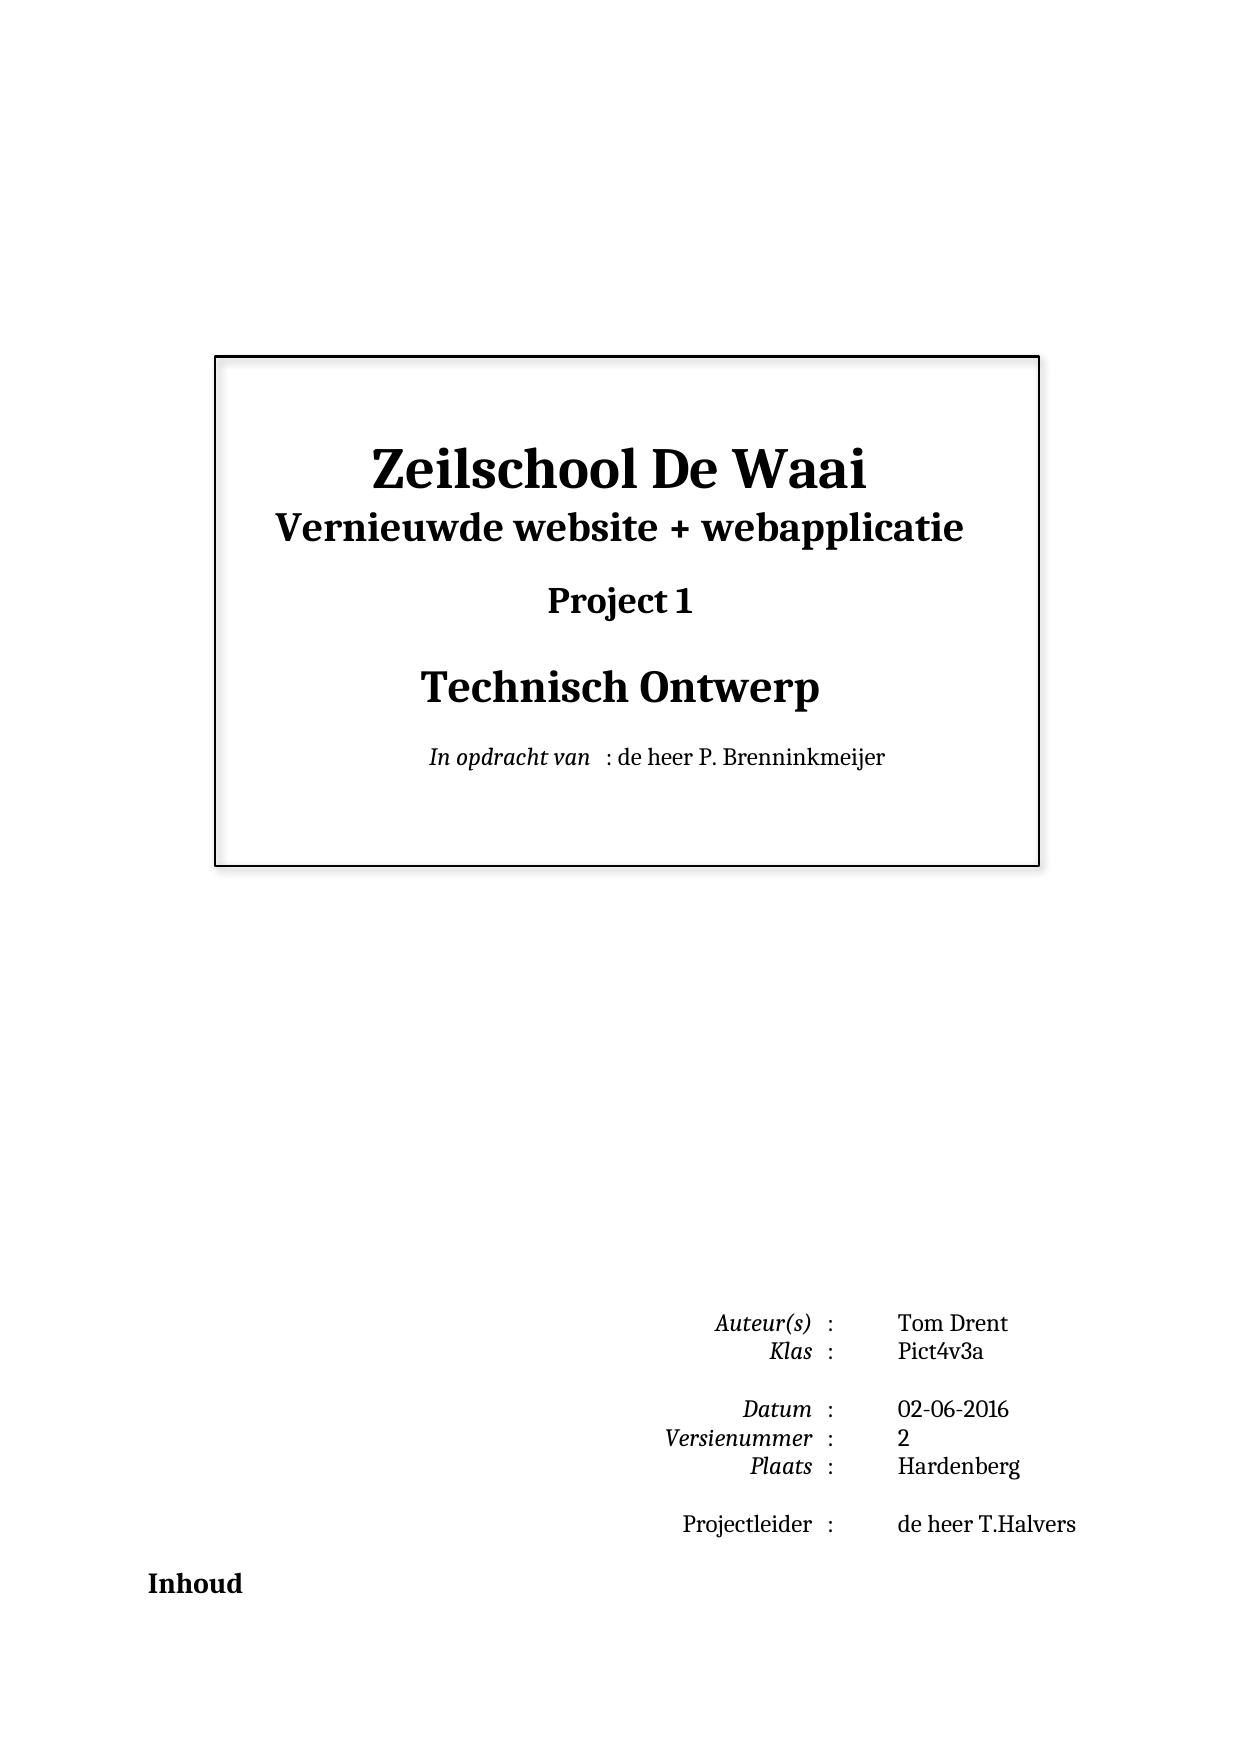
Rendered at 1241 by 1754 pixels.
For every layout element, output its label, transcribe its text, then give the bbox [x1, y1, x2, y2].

text Datum : 02-06-2016 [148, 1395, 1092, 1423]
text Auteur(s) : Tom Drent [148, 1308, 1092, 1337]
text Zeilschool De Waai [148, 436, 1092, 503]
text Project 1 [148, 580, 1092, 623]
text Klas : Pict4v3a [148, 1337, 1092, 1366]
text Plaats : Hardenberg [148, 1452, 1092, 1481]
text Inhoud [148, 1567, 1092, 1601]
text Versienummer : 2 [148, 1423, 1092, 1452]
text Technisch Ontwerp [148, 662, 1092, 714]
text In opdracht van : de heer P. Brenninkmeijer [221, 743, 1092, 772]
text Vernieuwde website + webapplicatie [148, 503, 1092, 580]
text Projectleider : de heer T.Halvers [148, 1510, 1092, 1538]
